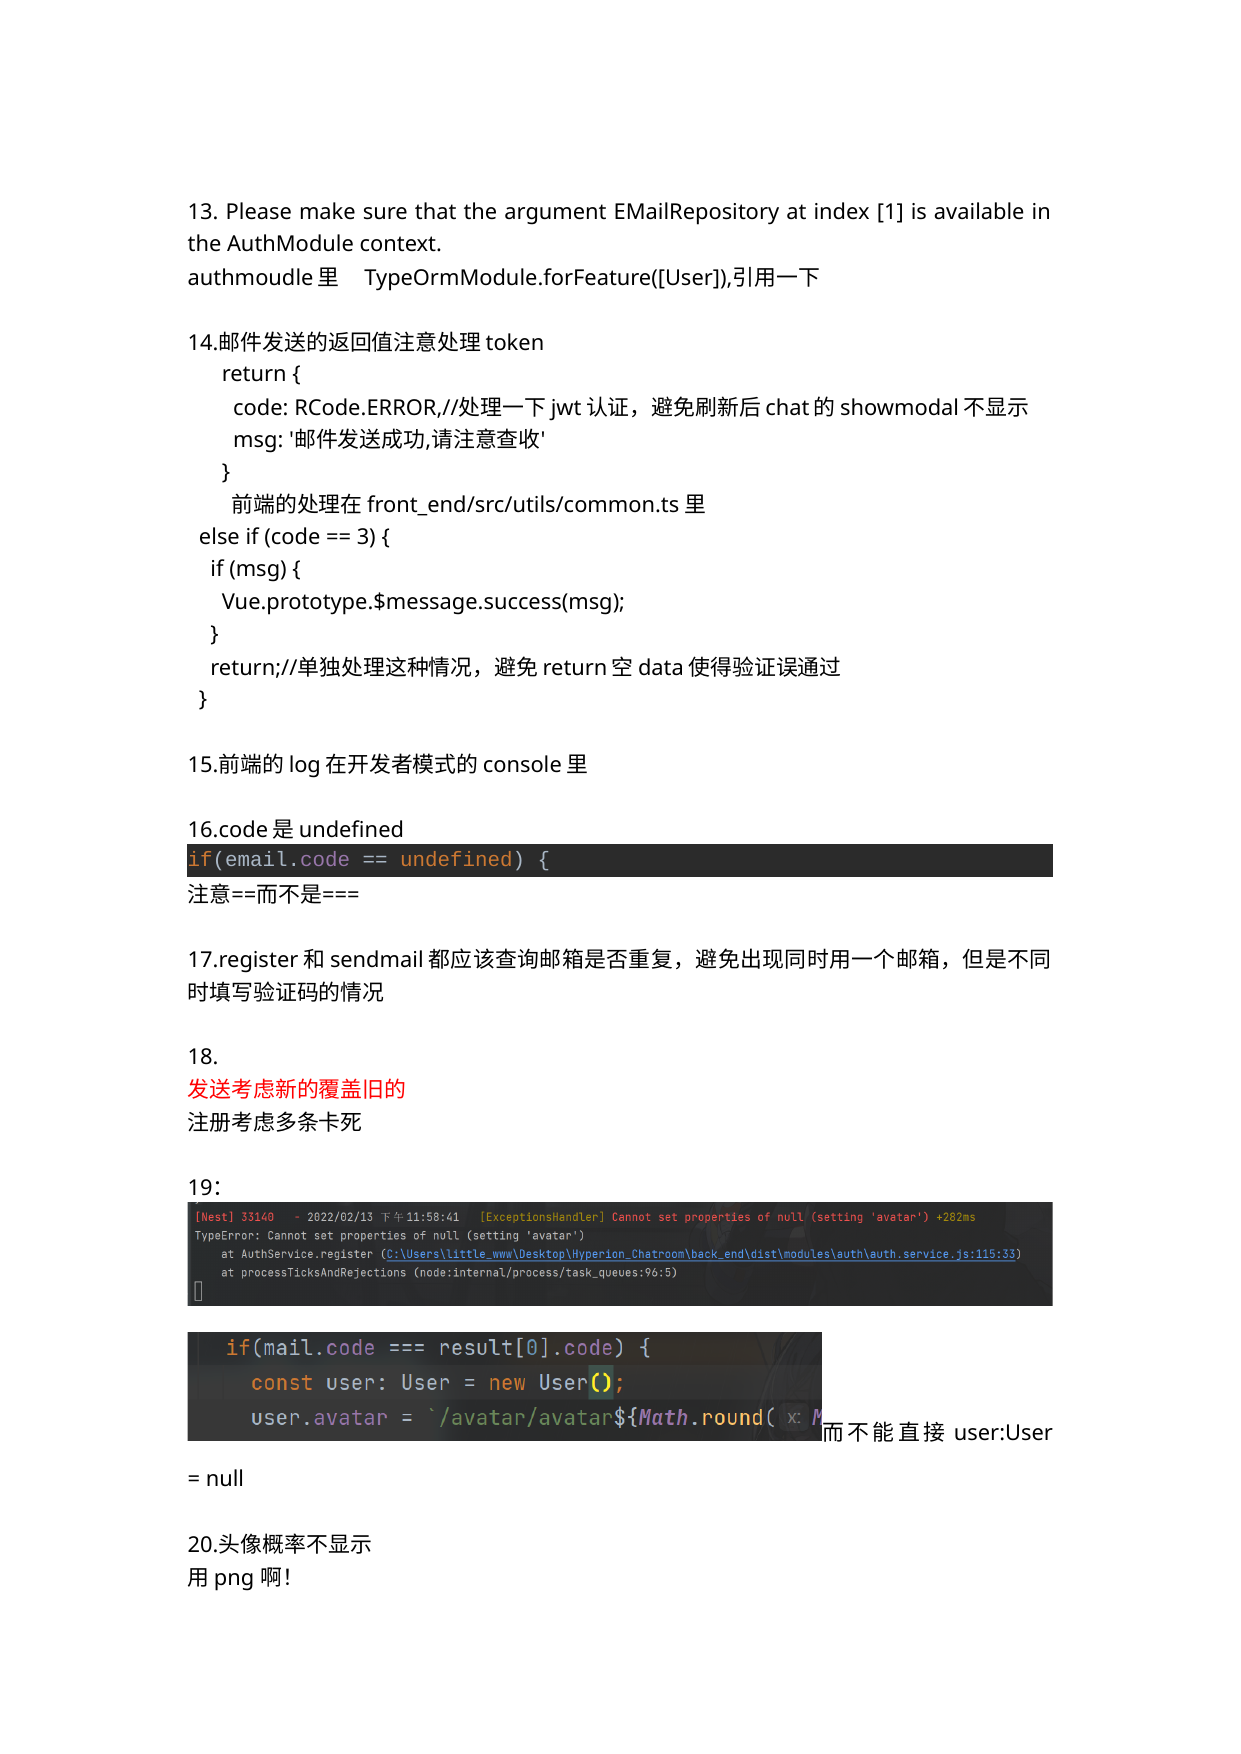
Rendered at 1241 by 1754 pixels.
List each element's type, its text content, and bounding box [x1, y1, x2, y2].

text Vue.prototype.$message.success(msg); [187, 584, 1053, 617]
text return { [187, 357, 1053, 389]
text 20.头像概率不显示 [187, 1527, 1053, 1559]
text 19： [187, 1169, 1053, 1202]
text msg: '邮件发送成功,请注意查收' [187, 422, 1053, 454]
text 13. Please make sure that the argument EMailRepository at index [1] is available in the AuthModule context. [187, 194, 1053, 259]
text 16.code是undefined [187, 812, 1053, 844]
text } [187, 682, 1053, 714]
text } [187, 617, 1053, 649]
text 18. [187, 1039, 1053, 1072]
text 发送考虑新的覆盖旧的 [187, 1072, 1053, 1104]
text if (msg) { [187, 552, 1053, 584]
text 注册考虑多条卡死 [187, 1104, 1053, 1137]
text 注意==而不是=== [187, 877, 1053, 909]
picture [187, 1332, 822, 1441]
text else if (code == 3) { [187, 519, 1053, 552]
text } [187, 454, 1053, 487]
text 前端的处理在front_end/src/utils/common.ts里 [187, 487, 1053, 519]
text authmoudle里 TypeOrmModule.forFeature([User]),引用一下 [187, 259, 1053, 292]
text 17.register和sendmail都应该查询邮箱是否重复，避免出现同时用一个邮箱，但是不同时填写验证码的情况 [187, 942, 1053, 1007]
picture [187, 1202, 1053, 1306]
text 15.前端的log在开发者模式的console里 [187, 747, 1053, 779]
text 14.邮件发送的返回值注意处理token [187, 324, 1053, 357]
text if(email.code == undefined) { [187, 844, 1053, 877]
text return;//单独处理这种情况，避免return空data使得验证误通过 [187, 649, 1053, 682]
text 用png 啊！ [187, 1559, 1053, 1592]
text code: RCode.ERROR,//处理一下jwt认证，避免刷新后chat的showmodal不显示 [187, 389, 1053, 422]
